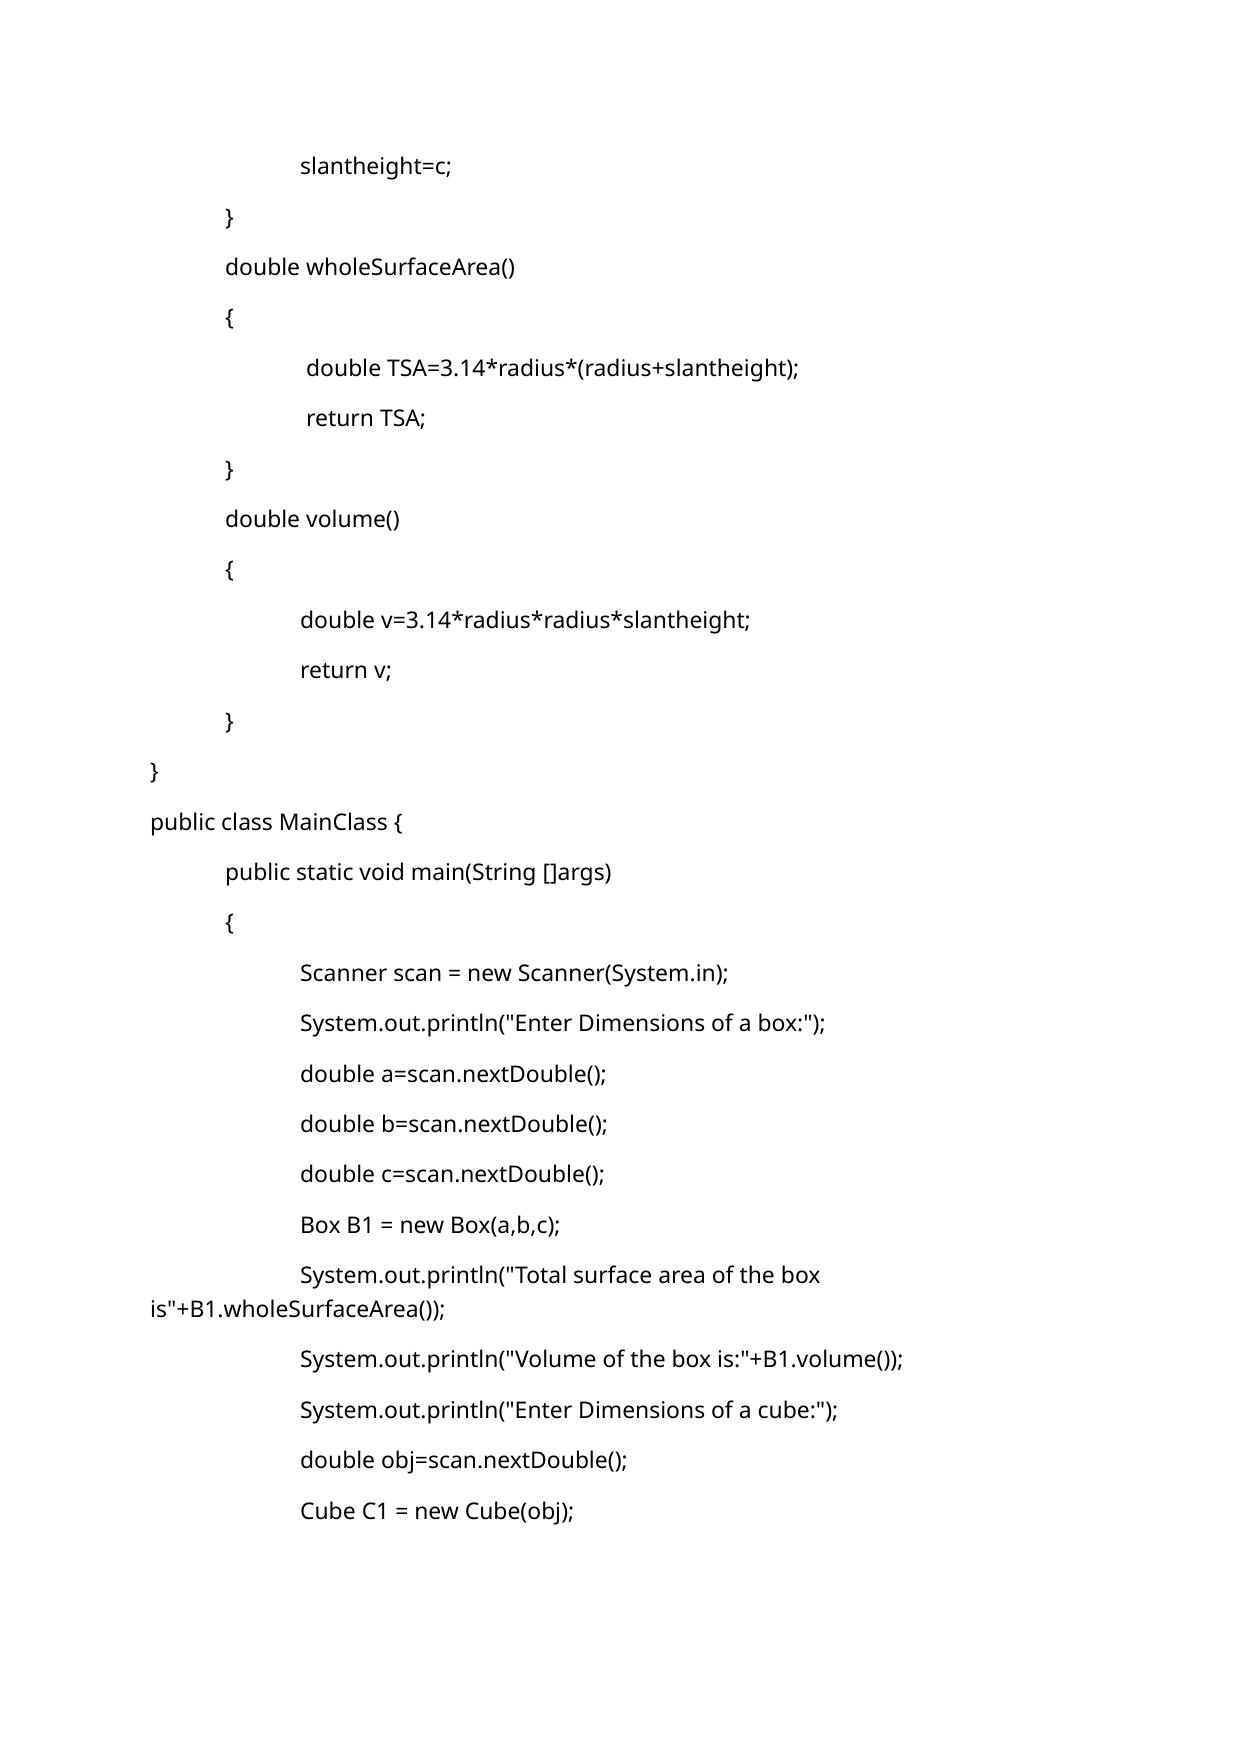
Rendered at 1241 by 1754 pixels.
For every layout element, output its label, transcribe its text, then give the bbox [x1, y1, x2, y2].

text Box B1 = new Box(a,b,c); [150, 1209, 1090, 1240]
text double obj=scan.nextDouble(); [150, 1444, 1090, 1475]
text Cube C1 = new Cube(obj); [150, 1494, 1090, 1526]
text System.out.println("Enter Dimensions of a cube:"); [150, 1394, 1090, 1425]
text double v=3.14*radius*radius*slantheight; [150, 604, 1090, 635]
text double a=scan.nextDouble(); [150, 1057, 1090, 1089]
text } [150, 200, 1090, 232]
text double TSA=3.14*radius*(radius+slantheight); [150, 352, 1090, 383]
text double volume() [150, 503, 1090, 534]
text double c=scan.nextDouble(); [150, 1158, 1090, 1189]
text slantheight=c; [150, 150, 1090, 181]
text } [150, 704, 1090, 736]
text public class MainClass { [150, 805, 1090, 837]
text System.out.println("Total surface area of the box is"+B1.wholeSurfaceArea()); [150, 1259, 1090, 1324]
text System.out.println("Enter Dimensions of a box:"); [150, 1007, 1090, 1038]
text double b=scan.nextDouble(); [150, 1108, 1090, 1139]
text } [150, 452, 1090, 484]
text } [150, 755, 1090, 786]
text { [150, 553, 1090, 584]
text return TSA; [150, 402, 1090, 433]
text Scanner scan = new Scanner(System.in); [150, 957, 1090, 988]
text System.out.println("Volume of the box is:"+B1.volume()); [150, 1343, 1090, 1374]
text double wholeSurfaceArea() [150, 251, 1090, 282]
text public static void main(String []args) [150, 856, 1090, 887]
text { [150, 301, 1090, 332]
text { [150, 906, 1090, 937]
text return v; [150, 654, 1090, 685]
